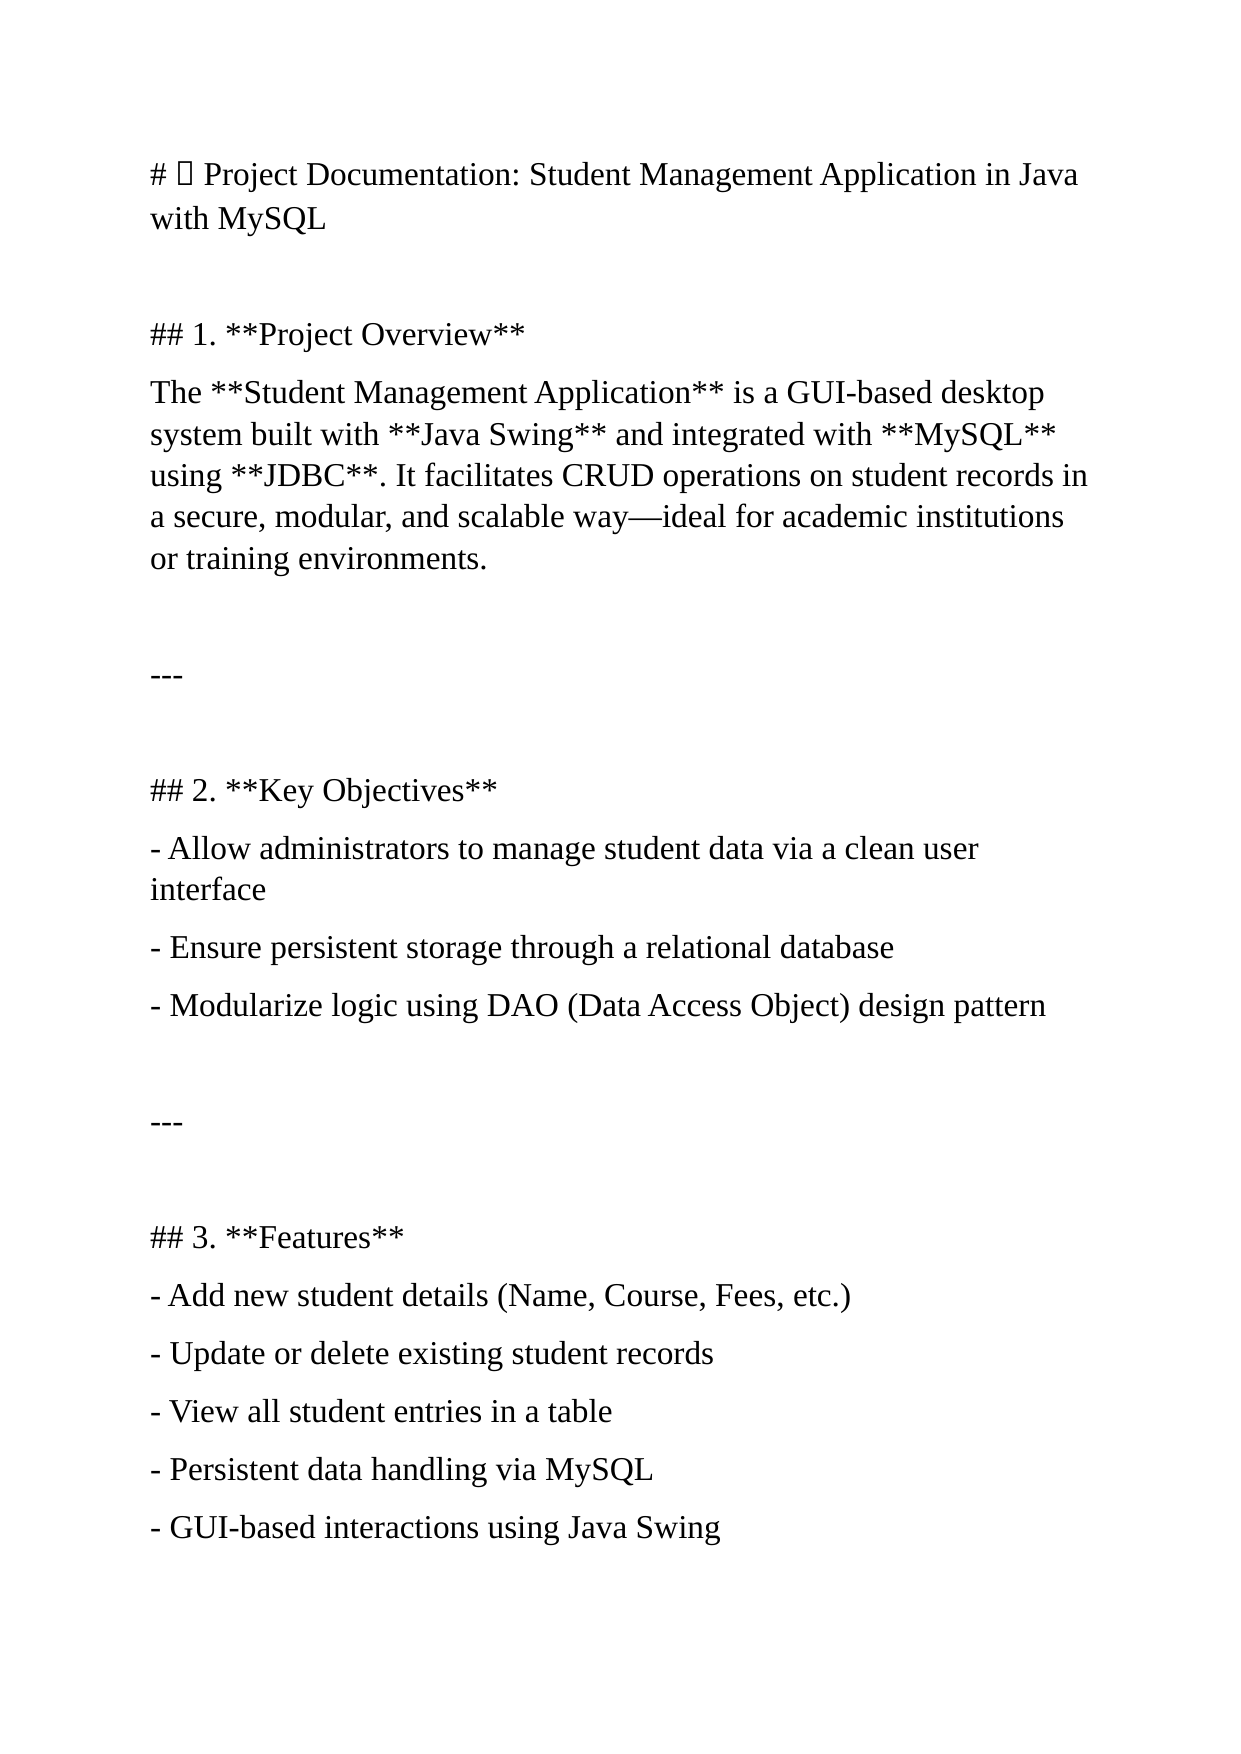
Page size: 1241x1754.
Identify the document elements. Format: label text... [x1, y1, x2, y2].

text - Add new student details (Name, Course, Fees, etc.) [150, 1276, 1090, 1314]
text - Modularize logic using DAO (Data Access Object) design pattern [150, 985, 1090, 1024]
text ## 3. **Features** [150, 1217, 1090, 1256]
text - Allow administrators to manage student data via a clean user interface [150, 828, 1090, 908]
text --- [150, 654, 1090, 692]
text The **Student Management Application** is a GUI-based desktop system built with **Java Swing** and integrated with **MySQL** using **JDBC**. It facilitates CRUD operations on student records in a secure, modular, and scalable way—ideal for academic institutions or training environments. [150, 372, 1090, 576]
text ## 1. **Project Overview** [150, 314, 1090, 353]
text - Ensure persistent storage through a relational database [150, 927, 1090, 966]
text --- [150, 1101, 1090, 1140]
text - Persistent data handling via MySQL [150, 1449, 1090, 1488]
text - GUI-based interactions using Java Swing [150, 1508, 1090, 1546]
text ## 2. **Key Objectives** [150, 770, 1090, 808]
text # 📘 Project Documentation: Student Management Application in Java with MySQL [150, 150, 1090, 237]
text - View all student entries in a table [150, 1392, 1090, 1430]
text - Update or delete existing student records [150, 1333, 1090, 1372]
